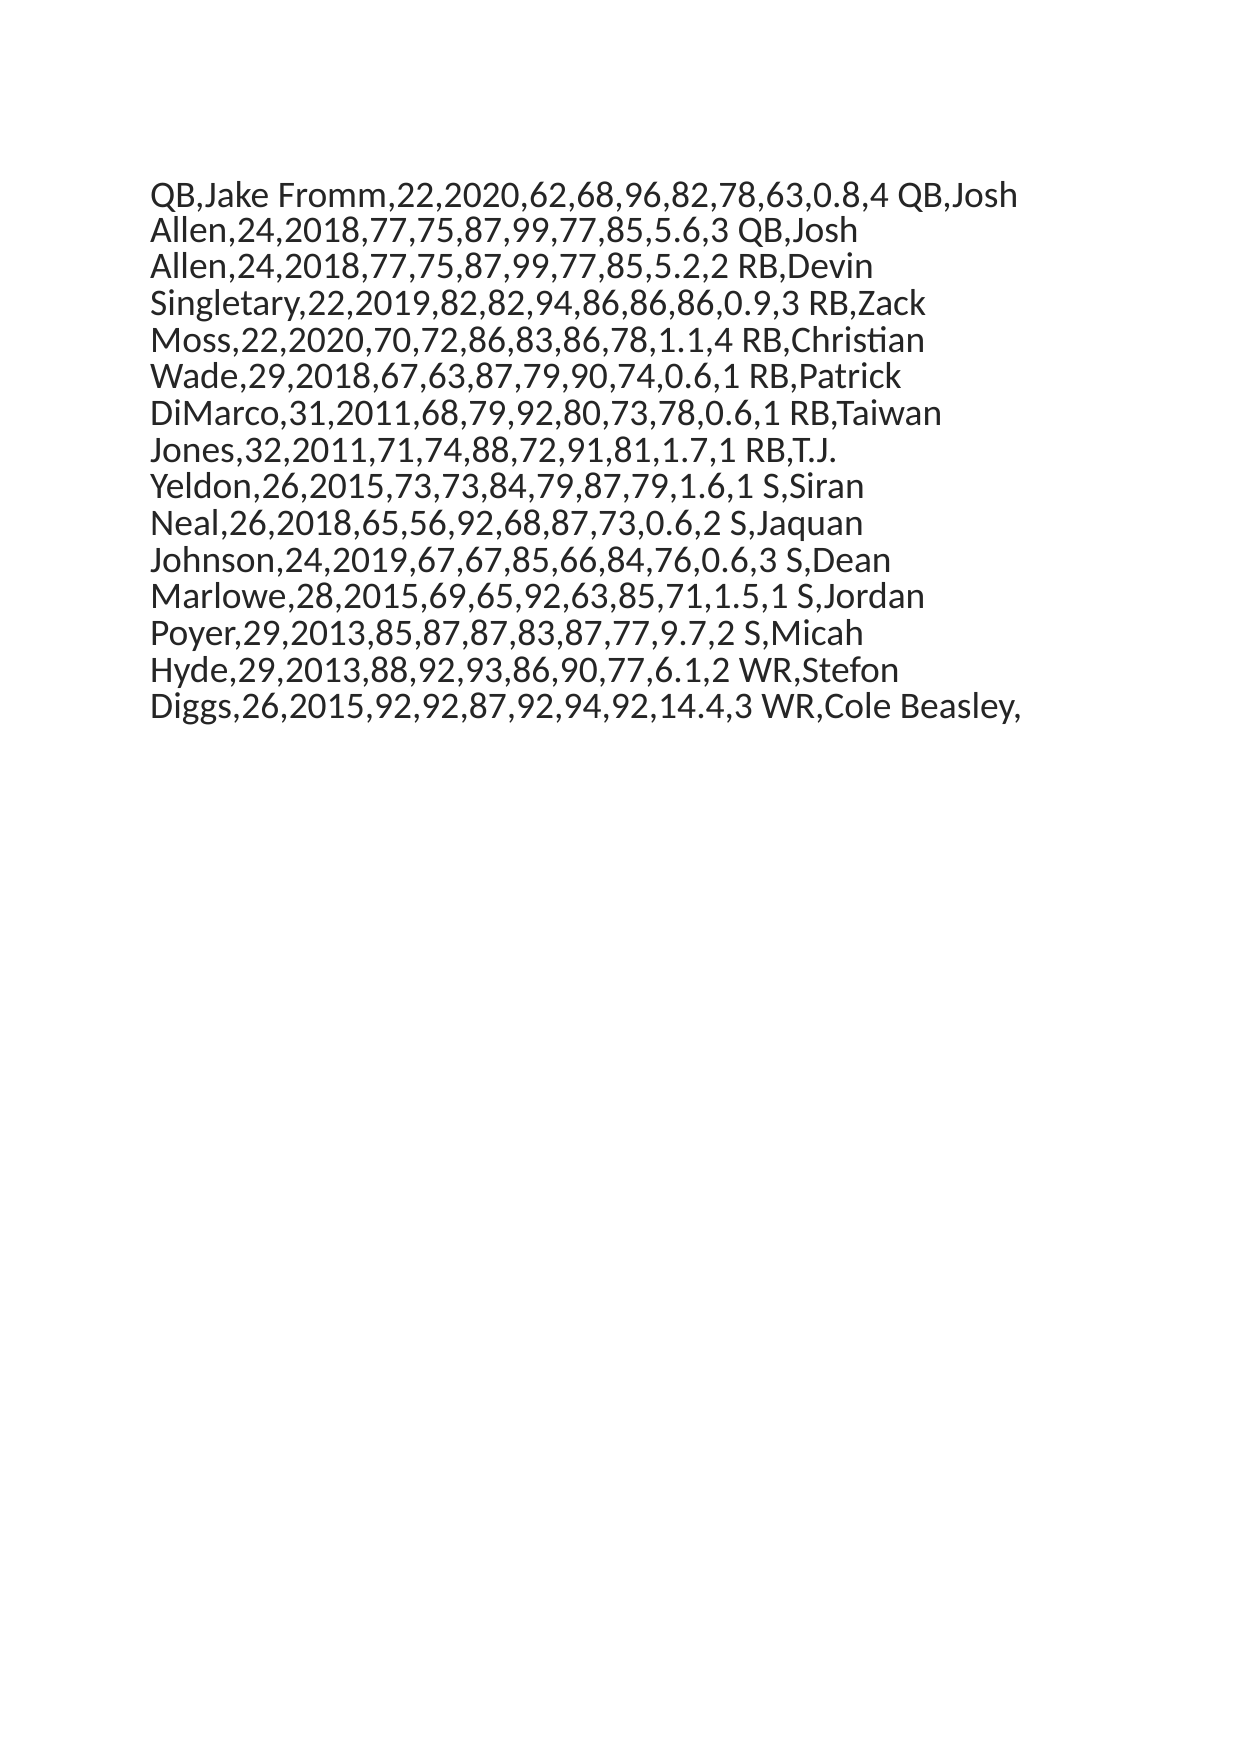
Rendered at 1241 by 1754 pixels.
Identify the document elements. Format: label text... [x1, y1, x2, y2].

text QB,Jake Fromm,22,2020,62,68,96,82,78,63,0.8,4 QB,Josh Allen,24,2018,77,75,87,99,77,85,5.6,3 QB,Josh Allen,24,2018,77,75,87,99,77,85,5.2,2 RB,Devin Singletary,22,2019,82,82,94,86,86,86,0.9,3 RB,Zack Moss,22,2020,70,72,86,83,86,78,1.1,4 RB,Christian Wade,29,2018,67,63,87,79,90,74,0.6,1 RB,Patrick DiMarco,31,2011,68,79,92,80,73,78,0.6,1 RB,Taiwan Jones,32,2011,71,74,88,72,91,81,1.7,1 RB,T.J. Yeldon,26,2015,73,73,84,79,87,79,1.6,1 S,Siran Neal,26,2018,65,56,92,68,87,73,0.6,2 S,Jaquan Johnson,24,2019,67,67,85,66,84,76,0.6,3 S,Dean Marlowe,28,2015,69,65,92,63,85,71,1.5,1 S,Jordan Poyer,29,2013,85,87,87,83,87,77,9.7,2 S,Micah Hyde,29,2013,88,92,93,86,90,77,6.1,2 WR,Stefon Diggs,26,2015,92,92,87,92,94,92,14.4,3 WR,Cole Beasley, [150, 184, 1090, 837]
